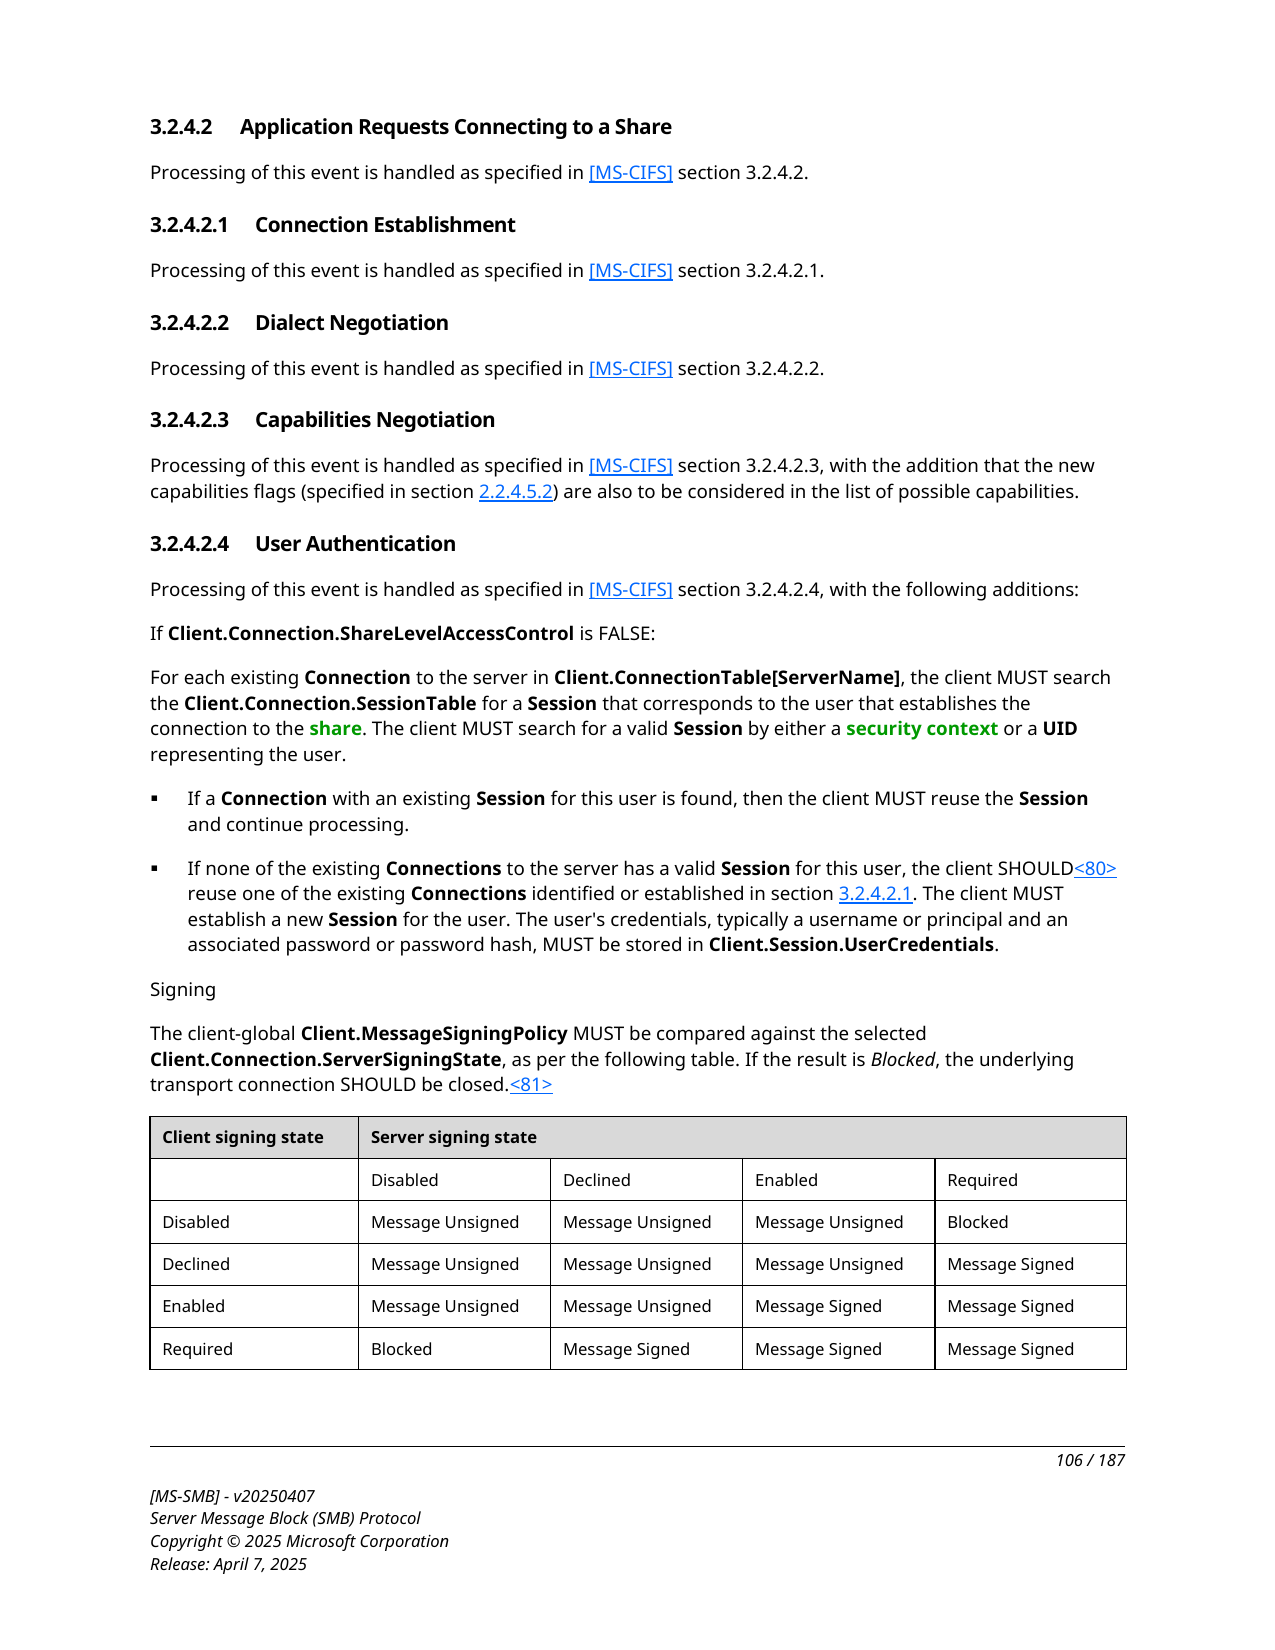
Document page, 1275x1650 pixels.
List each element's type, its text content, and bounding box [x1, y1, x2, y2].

subtitle Connection Establishment [150, 210, 1125, 239]
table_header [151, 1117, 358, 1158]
subtitle Capabilities Negotiation [150, 406, 1125, 434]
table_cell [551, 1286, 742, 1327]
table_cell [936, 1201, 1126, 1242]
text For each existing Connection to the server in Client.ConnectionTable[ServerName], the client MUST search the Client.Connection.SessionTable for a Session that corresponds to the user that establishes the connection to the share. The client MUST search for a valid Session by either a security context or a UID representing the user. [150, 664, 1125, 767]
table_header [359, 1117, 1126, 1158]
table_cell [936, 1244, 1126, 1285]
subtitle Dialect Negotiation [150, 308, 1125, 336]
text Processing of this event is handled as specified in [MS-CIFS] section 3.2.4.2. [150, 160, 1125, 185]
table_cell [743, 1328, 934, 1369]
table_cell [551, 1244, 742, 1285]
text Processing of this event is handled as specified in [MS-CIFS] section 3.2.4.2.3, with the addition that the new capabilities flags (specified in section 2.2.4.5.2) are also to be considered in the list of possible capabilities. [150, 453, 1125, 504]
subtitle Application Requests Connecting to a Share [150, 112, 1125, 141]
text Processing of this event is handled as specified in [MS-CIFS] section 3.2.4.2.2. [150, 355, 1125, 381]
list If a Connection with an existing Session for this user is found, then the client MUST reuse the Session and continue processing. [150, 785, 1125, 836]
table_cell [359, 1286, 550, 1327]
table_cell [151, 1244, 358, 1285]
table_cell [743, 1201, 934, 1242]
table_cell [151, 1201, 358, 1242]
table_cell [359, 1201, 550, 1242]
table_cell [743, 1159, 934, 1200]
text The client-global Client.MessageSigningPolicy MUST be compared against the selected Client.Connection.ServerSigningState, as per the following table. If the result is Blocked, the underlying transport connection SHOULD be closed.<81> [150, 1020, 1125, 1097]
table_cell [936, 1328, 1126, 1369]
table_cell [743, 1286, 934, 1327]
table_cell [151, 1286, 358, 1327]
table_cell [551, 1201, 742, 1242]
text Signing [150, 976, 1125, 1002]
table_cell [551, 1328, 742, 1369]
text Processing of this event is handled as specified in [MS-CIFS] section 3.2.4.2.4, with the following additions: [150, 576, 1125, 602]
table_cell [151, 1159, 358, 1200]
subtitle User Authentication [150, 529, 1125, 557]
list If none of the existing Connections to the server has a valid Session for this user, the client SHOULD<80> reuse one of the existing Connections identified or established in section 3.2.4.2.1. The client MUST establish a new Session for the user. The user's credentials, typically a username or principal and an associated password or password hash, MUST be stored in Client.Session.UserCredentials. [150, 855, 1125, 957]
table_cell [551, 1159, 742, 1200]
text Processing of this event is handled as specified in [MS-CIFS] section 3.2.4.2.1. [150, 257, 1125, 283]
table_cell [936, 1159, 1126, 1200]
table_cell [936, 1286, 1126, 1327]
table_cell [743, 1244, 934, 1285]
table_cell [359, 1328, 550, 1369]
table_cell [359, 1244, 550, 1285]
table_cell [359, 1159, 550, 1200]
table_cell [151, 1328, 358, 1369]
text If Client.Connection.ShareLevelAccessControl is FALSE: [150, 620, 1125, 646]
